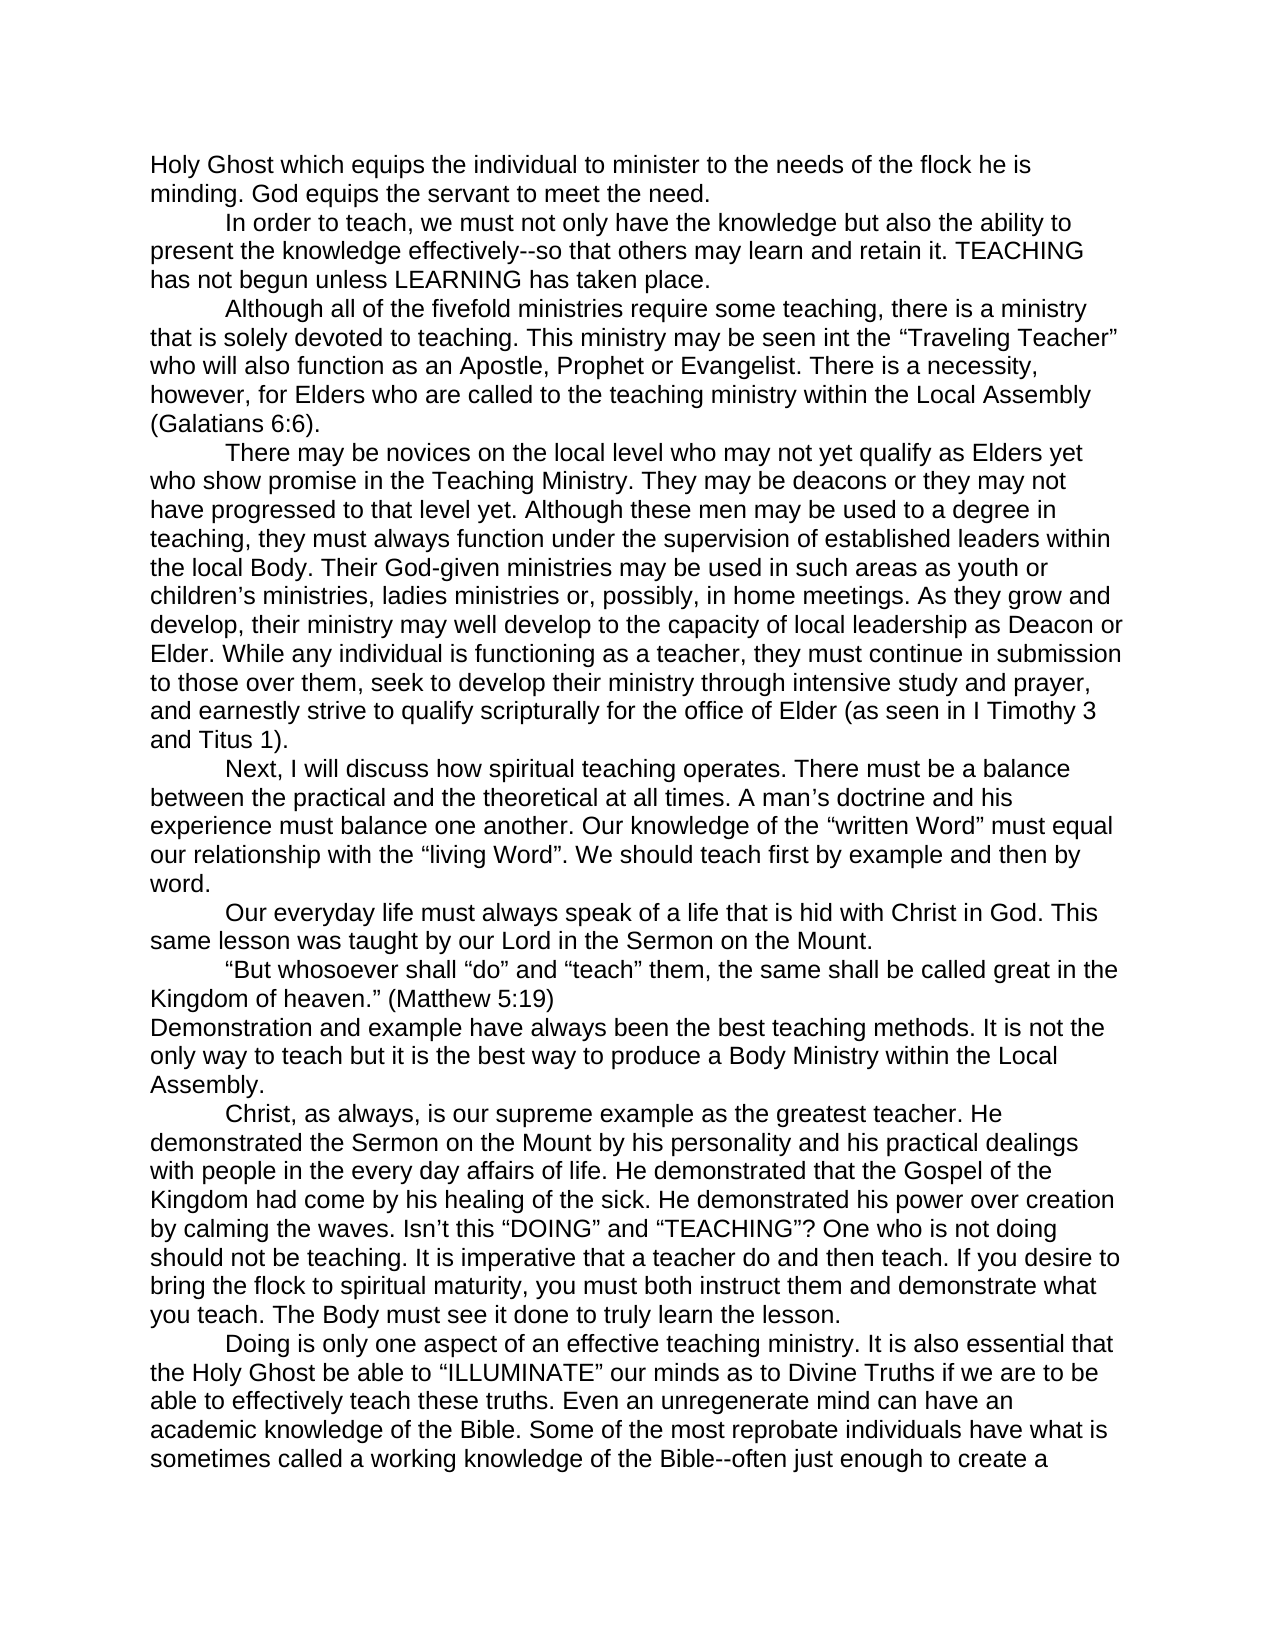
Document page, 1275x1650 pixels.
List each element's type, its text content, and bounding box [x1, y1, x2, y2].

text Christ, as always, is our supreme example as the greatest teacher. He demonstrated the Sermon on the Mount by his personality and his practical dealings with people in the every day affairs of life. He demonstrated that the Gospel of the Kingdom had come by his healing of the sick. He demonstrated his power over creation by calming the waves. Isn’t this “DOING” and “TEACHING”? One who is not doing should not be teaching. It is imperative that a teacher do and then teach. If you desire to bring the flock to spiritual maturity, you must both instruct them and demonstrate what you teach. The Body must see it done to truly learn the lesson. [150, 1099, 1125, 1329]
text Although all of the fivefold ministries require some teaching, there is a ministry that is solely devoted to teaching. This ministry may be seen int the “Traveling Teacher” who will also function as an Apostle, Prophet or Evangelist. There is a necessity, however, for Elders who are called to the teaching ministry within the Local Assembly (Galatians 6:6). [150, 294, 1125, 437]
text There may be novices on the local level who may not yet qualify as Elders yet who show promise in the Teaching Ministry. They may be deacons or they may not have progressed to that level yet. Although these men may be used to a degree in teaching, they must always function under the supervision of established leaders within the local Body. Their God-given ministries may be used in such areas as youth or children’s ministries, ladies ministries or, possibly, in home meetings. As they grow and develop, their ministry may well develop to the capacity of local leadership as Deacon or Elder. While any individual is functioning as a teacher, they must continue in submission to those over them, seek to develop their ministry through intensive study and prayer, and earnestly strive to qualify scripturally for the office of Elder (as seen in I Timothy 3 and Titus 1). [150, 437, 1125, 754]
text Our everyday life must always speak of a life that is hid with Christ in God. This same lesson was taught by our Lord in the Sermon on the Mount. [150, 897, 1125, 955]
text “But whosoever shall “do” and “teach” them, the same shall be called great in the Kingdom of heaven.” (Matthew 5:19) [150, 955, 1125, 1012]
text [150, 150, 1125, 207]
text Next, I will discuss how spiritual teaching operates. There must be a balance between the practical and the theoretical at all times. A man’s doctrine and his experience must balance one another. Our knowledge of the “written Word” must equal our relationship with the “living Word”. We should teach first by example and then by word. [150, 754, 1125, 897]
text Demonstration and example have always been the best teaching methods. It is not the only way to teach but it is the best way to produce a Body Ministry within the Local Assembly. [150, 1012, 1125, 1099]
text In order to teach, we must not only have the knowledge but also the ability to present the knowledge effectively--so that others may learn and retain it. TEACHING has not begun unless LEARNING has taken place. [150, 207, 1125, 294]
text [150, 1329, 1125, 1472]
